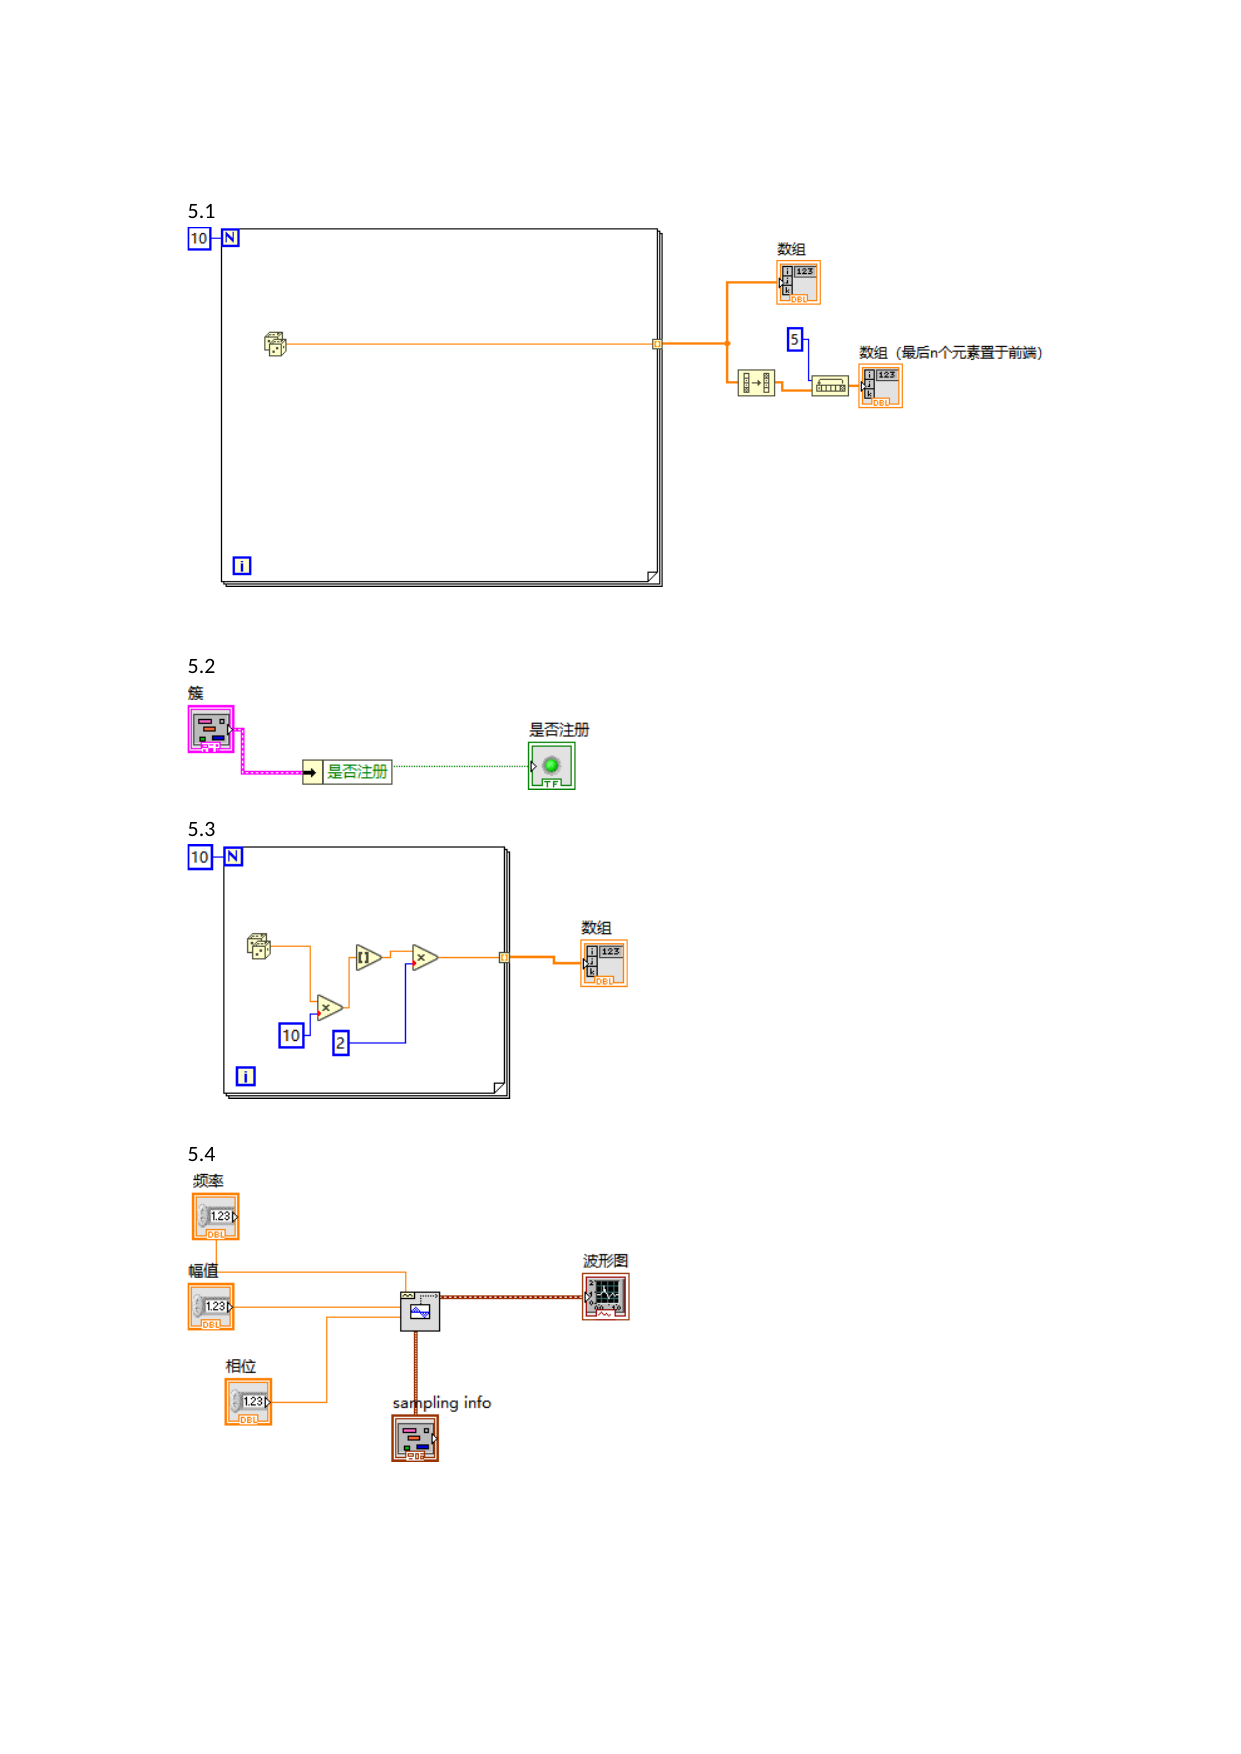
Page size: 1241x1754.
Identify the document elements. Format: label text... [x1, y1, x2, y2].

picture [187, 227, 1053, 587]
text 5.3 [187, 812, 1053, 844]
picture [187, 844, 628, 1099]
text 5.4 [187, 1137, 1053, 1169]
picture [187, 682, 592, 790]
text 5.2 [187, 649, 1053, 682]
picture [187, 1169, 630, 1462]
text 5.1 [187, 194, 1053, 227]
